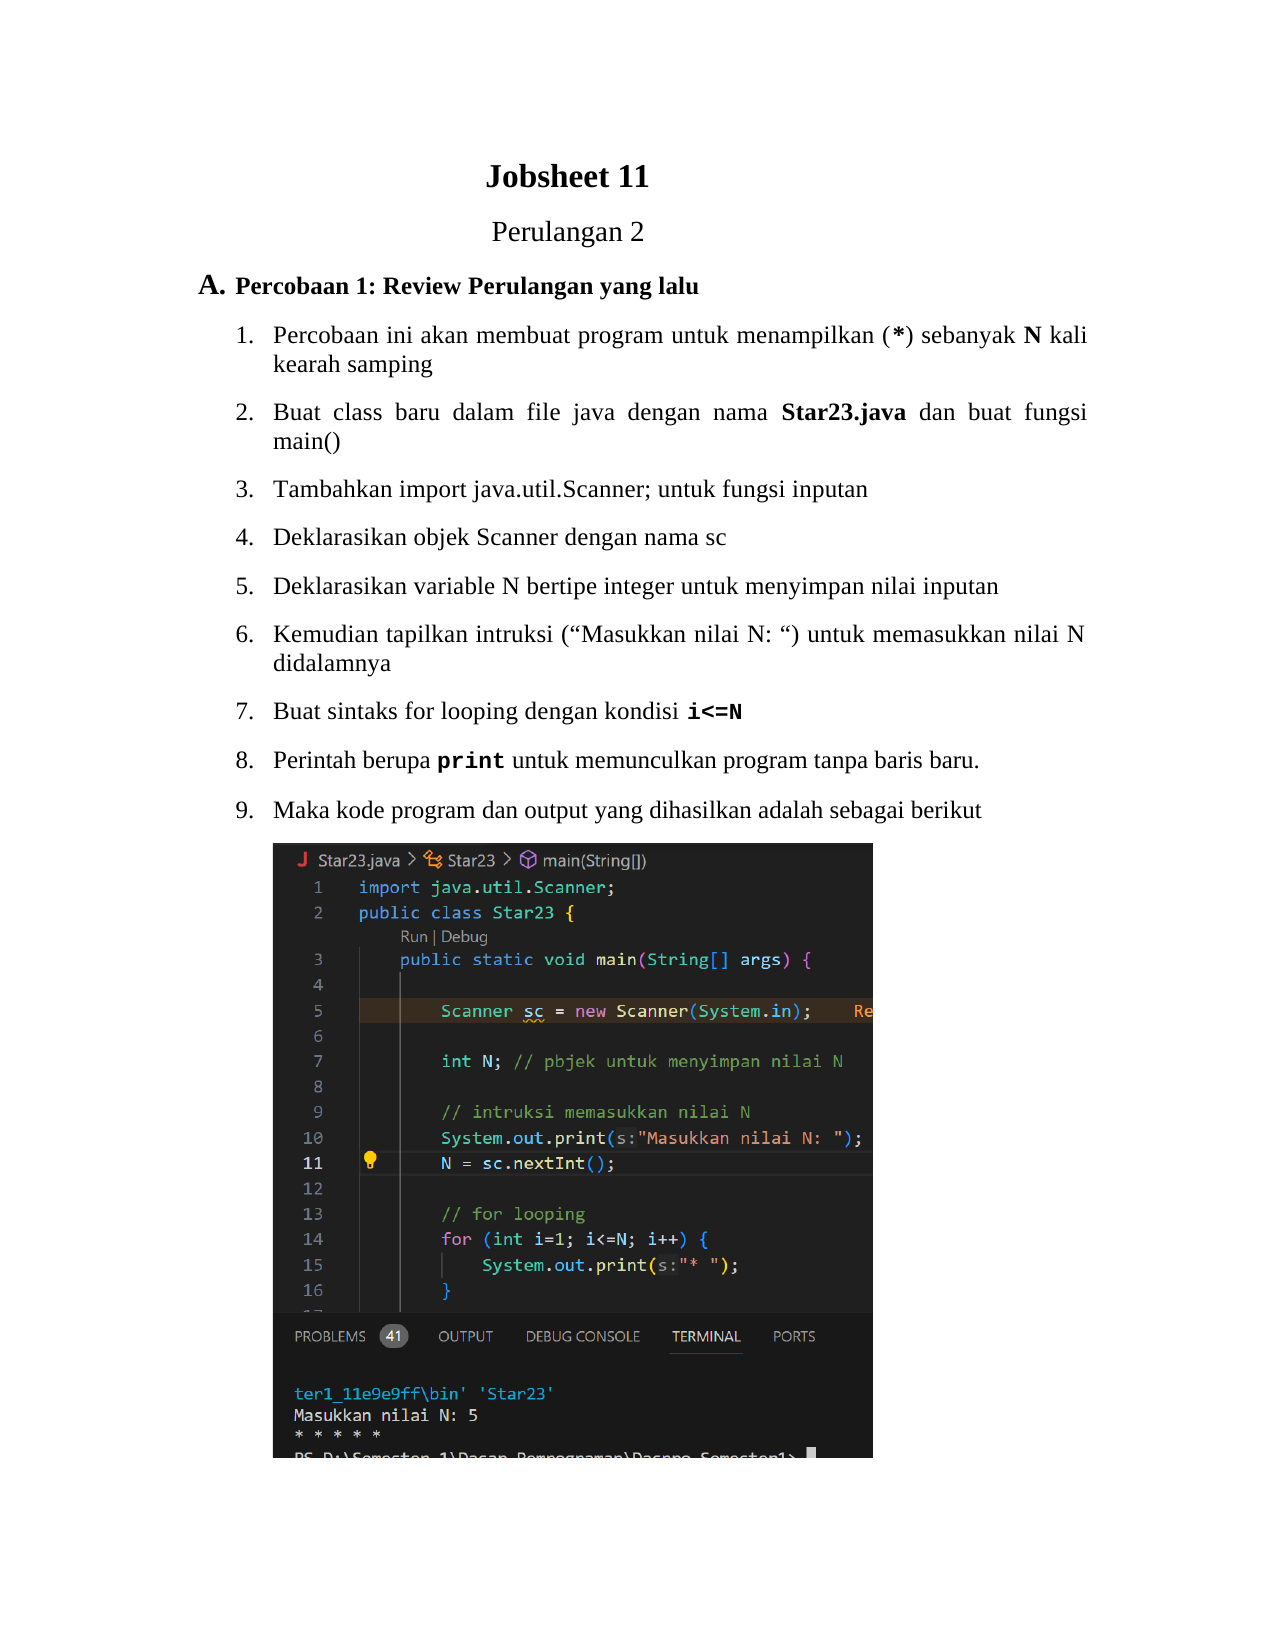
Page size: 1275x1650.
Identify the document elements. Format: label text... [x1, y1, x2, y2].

list Buat sintaks for looping dengan kondisi i<=N [235, 696, 1087, 726]
list Percobaan ini akan membuat program untuk menampilkan (*) sebanyak N kali kearah samping [235, 320, 1087, 378]
text Perulangan 2 [187, 214, 948, 248]
list Kemudian tapilkan intruksi (“Masukkan nilai N: “) untuk memasukkan nilai N didalamnya [235, 619, 1087, 676]
list Tambahkan import java.util.Scanner; untuk fungsi inputan [235, 474, 1087, 503]
list Perintah berupa print untuk memunculkan program tanpa baris baru. [235, 746, 1087, 776]
text Jobsheet 11 [187, 156, 948, 194]
list Deklarasikan objek Scanner dengan nama sc [235, 522, 1087, 551]
list Deklarasikan variable N bertipe integer untuk menyimpan nilai inputan [235, 571, 1087, 599]
list Percobaan 1: Review Perulangan yang lalu [198, 267, 1087, 301]
list Maka kode program dan output yang dihasilkan adalah sebagai berikut [235, 795, 1087, 824]
picture [272, 843, 873, 1458]
list Buat class baru dalam file java dengan nama Star23.java dan buat fungsi main() [235, 397, 1087, 455]
